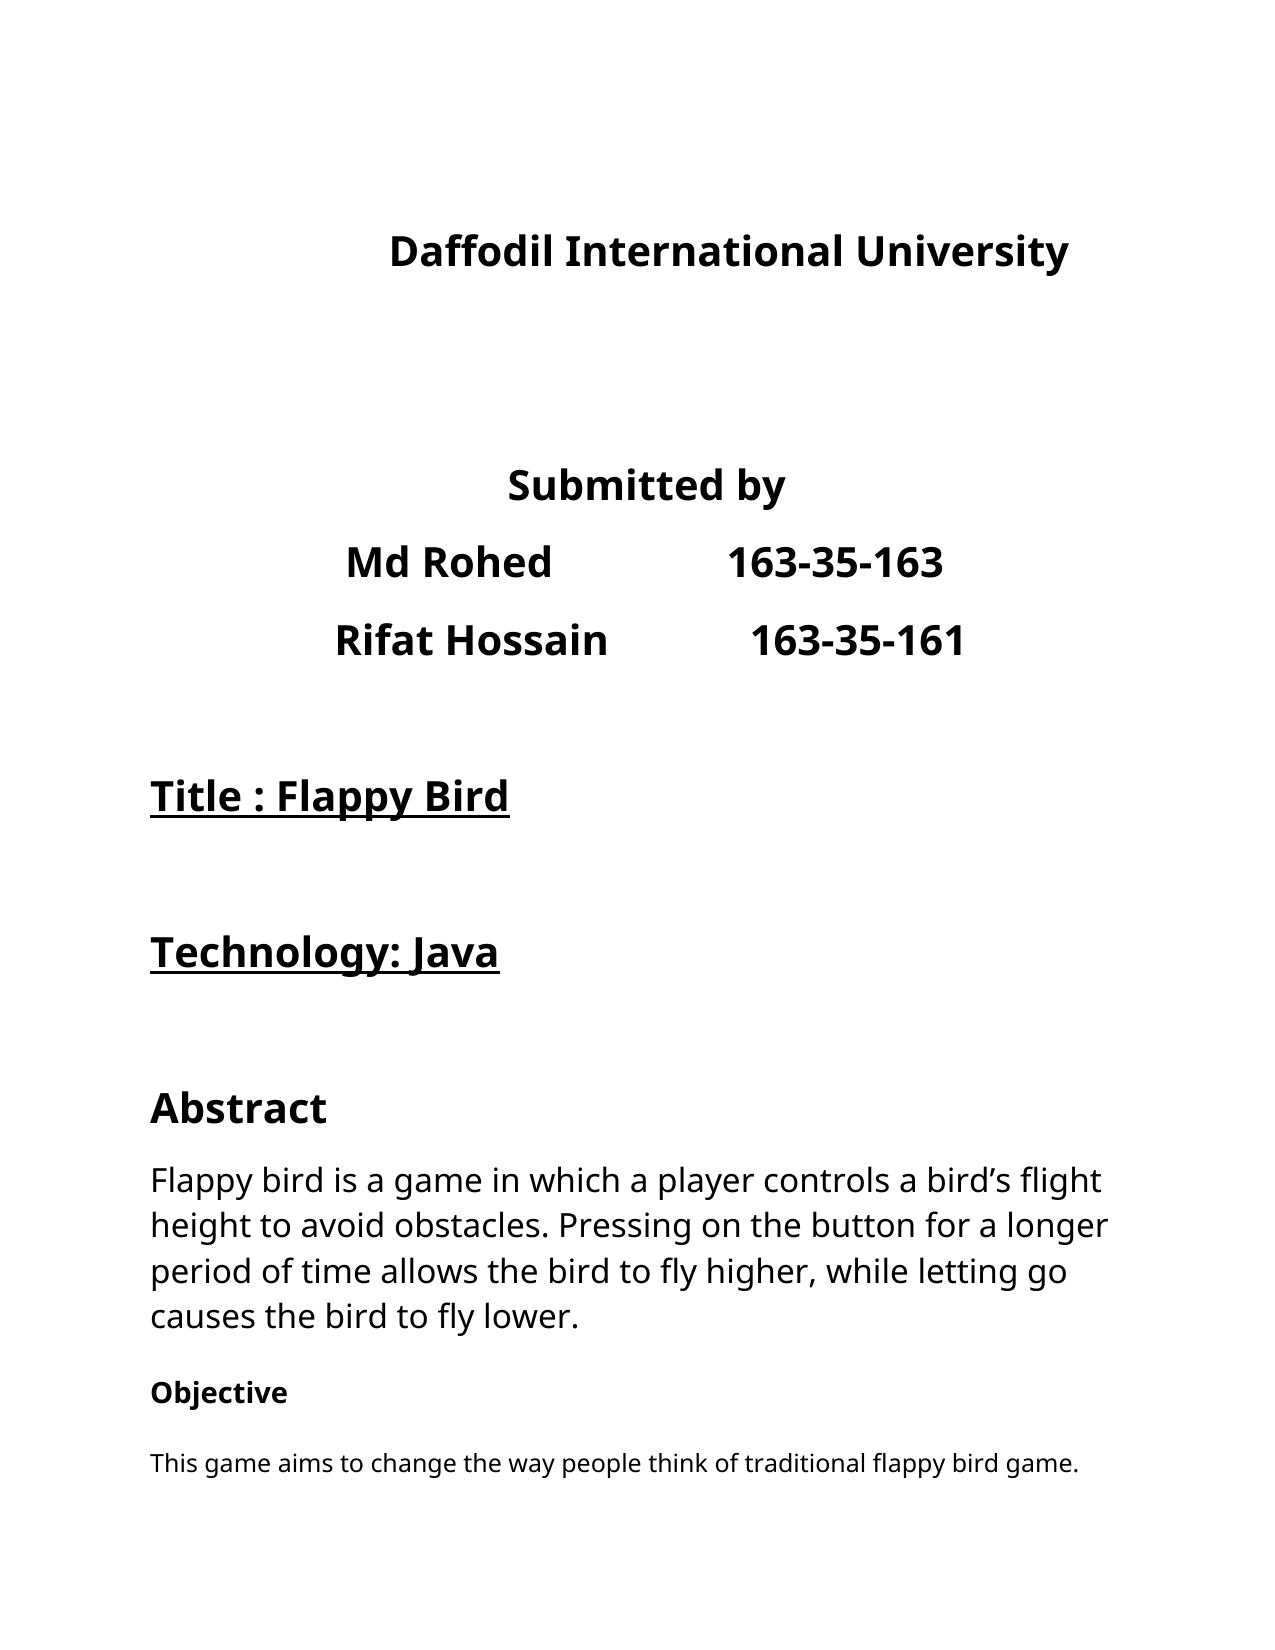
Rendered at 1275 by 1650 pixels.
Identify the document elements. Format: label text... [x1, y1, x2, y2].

text Flappy bird is a game in which a player controls a bird’s flight height to avoid obstacles. Pressing on the button for a longer period of time allows the bird to fly higher, while letting go causes the bird to fly lower. [150, 1157, 1125, 1338]
text This game aims to change the way people think of traditional flappy bird game. [150, 1446, 1125, 1480]
text Title : Flappy Bird [150, 767, 1125, 824]
text Md Rohed 163-35-163 [150, 533, 1125, 590]
text Daffodil International University [150, 222, 1125, 278]
text Submitted by [150, 455, 1125, 512]
text Objective [150, 1372, 1125, 1412]
text Rifat Hossain 163-35-161 [150, 611, 1125, 668]
text Abstract [150, 1079, 1125, 1135]
text Technology: Java [150, 923, 1125, 979]
